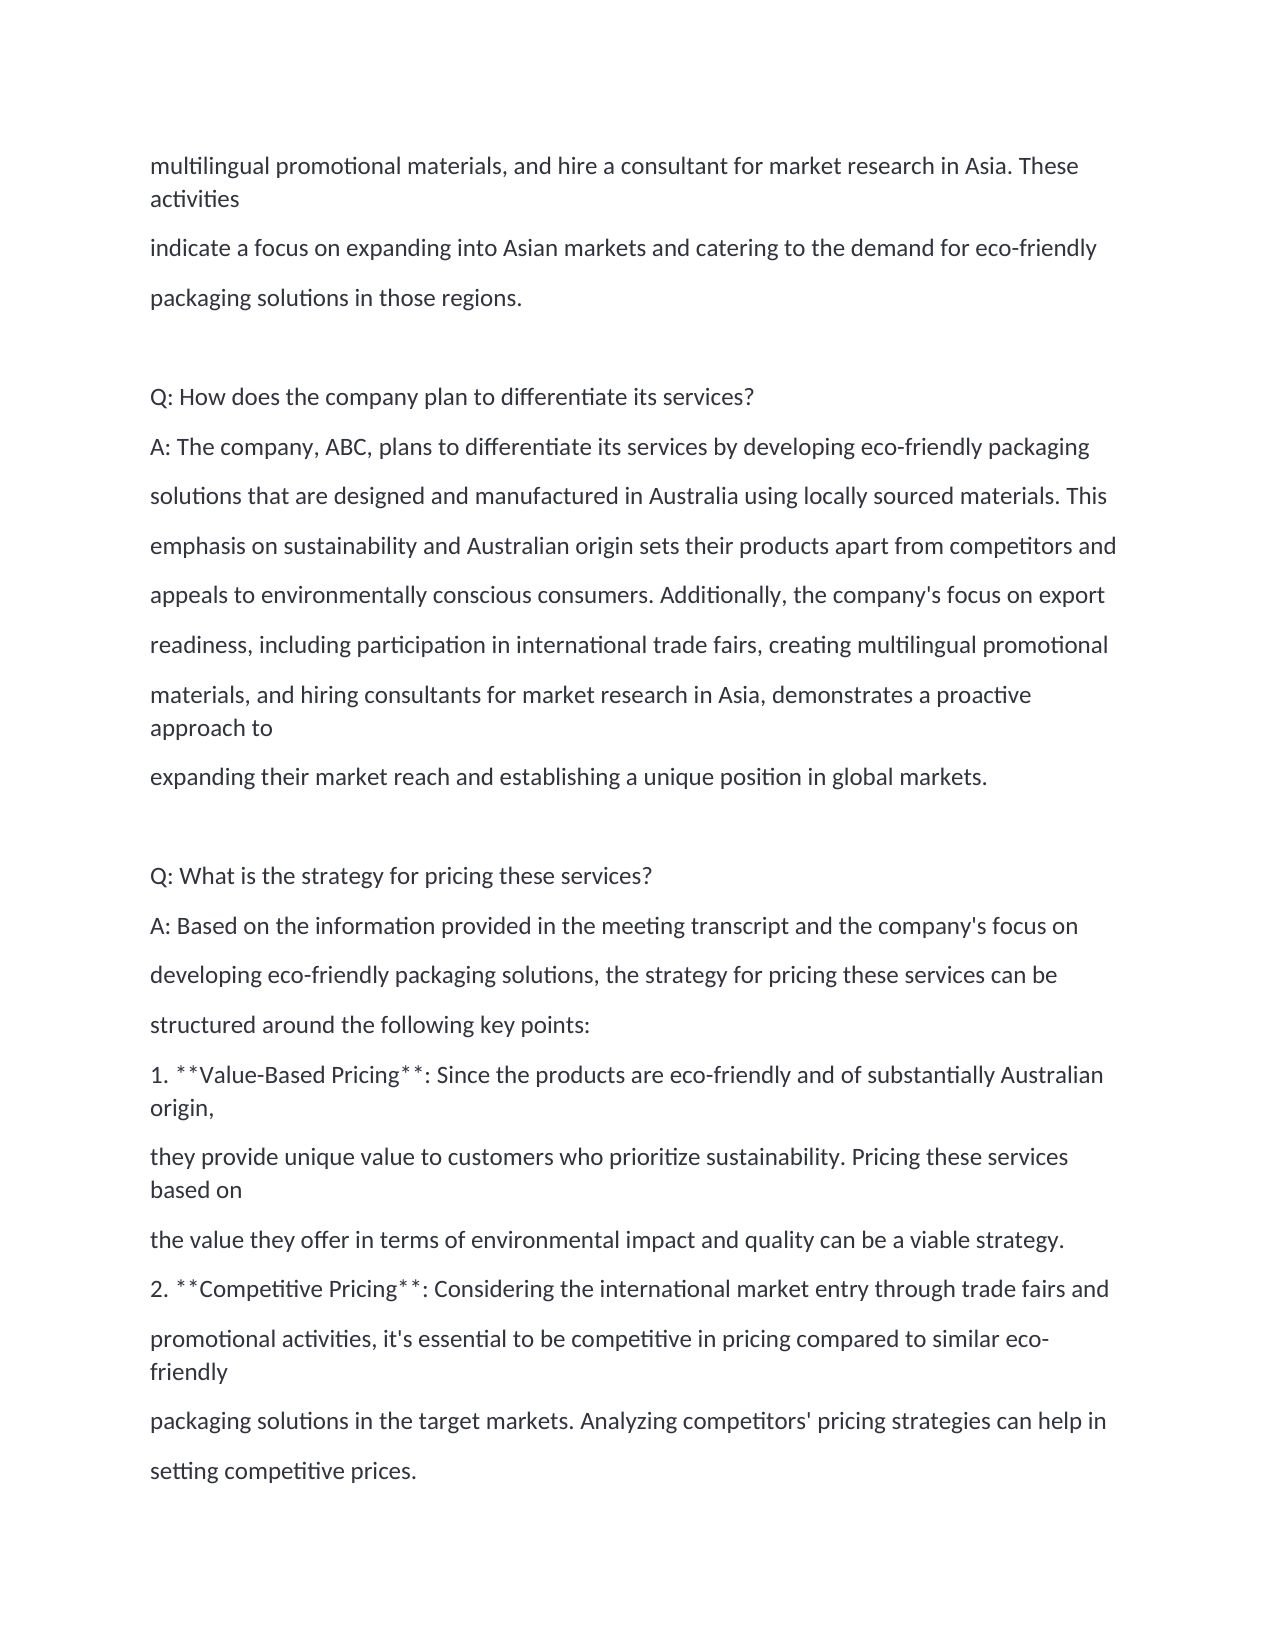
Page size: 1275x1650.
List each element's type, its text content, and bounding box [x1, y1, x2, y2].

text 1. **Value-Based Pricing**: Since the products are eco-friendly and of substantially Australian origin, [150, 1059, 1125, 1122]
text promotional activities, it's essential to be competitive in pricing compared to similar eco-friendly [150, 1323, 1125, 1386]
text A: The company, ABC, plans to differentiate its services by developing eco-friendly packaging [150, 431, 1125, 461]
text readiness, including participation in international trade fairs, creating multilingual promotional [150, 629, 1125, 660]
text packaging solutions in the target markets. Analyzing competitors' pricing strategies can help in [150, 1405, 1125, 1436]
text expanding their market reach and establishing a unique position in global markets. [150, 761, 1125, 792]
text multilingual promotional materials, and hire a consultant for market research in Asia. These activities [150, 150, 1125, 213]
text setting competitive prices. [150, 1455, 1125, 1486]
text appeals to environmentally conscious consumers. Additionally, the company's focus on export [150, 579, 1125, 610]
text Q: How does the company plan to differentiate its services? [150, 381, 1125, 412]
text they provide unique value to customers who prioritize sustainability. Pricing these services based on [150, 1141, 1125, 1205]
text packaging solutions in those regions. [150, 282, 1125, 313]
text emphasis on sustainability and Australian origin sets their products apart from competitors and [150, 530, 1125, 561]
text solutions that are designed and manufactured in Australia using locally sourced materials. This [150, 480, 1125, 511]
text Q: What is the strategy for pricing these services? [150, 860, 1125, 891]
text materials, and hiring consultants for market research in Asia, demonstrates a proactive approach to [150, 679, 1125, 742]
text developing eco-friendly packaging solutions, the strategy for pricing these services can be [150, 959, 1125, 990]
text structured around the following key points: [150, 1009, 1125, 1040]
text A: Based on the information provided in the meeting transcript and the company's focus on [150, 910, 1125, 941]
text indicate a focus on expanding into Asian markets and catering to the demand for eco-friendly [150, 232, 1125, 263]
text the value they offer in terms of environmental impact and quality can be a viable strategy. [150, 1224, 1125, 1254]
text 2. **Competitive Pricing**: Considering the international market entry through trade fairs and [150, 1273, 1125, 1304]
